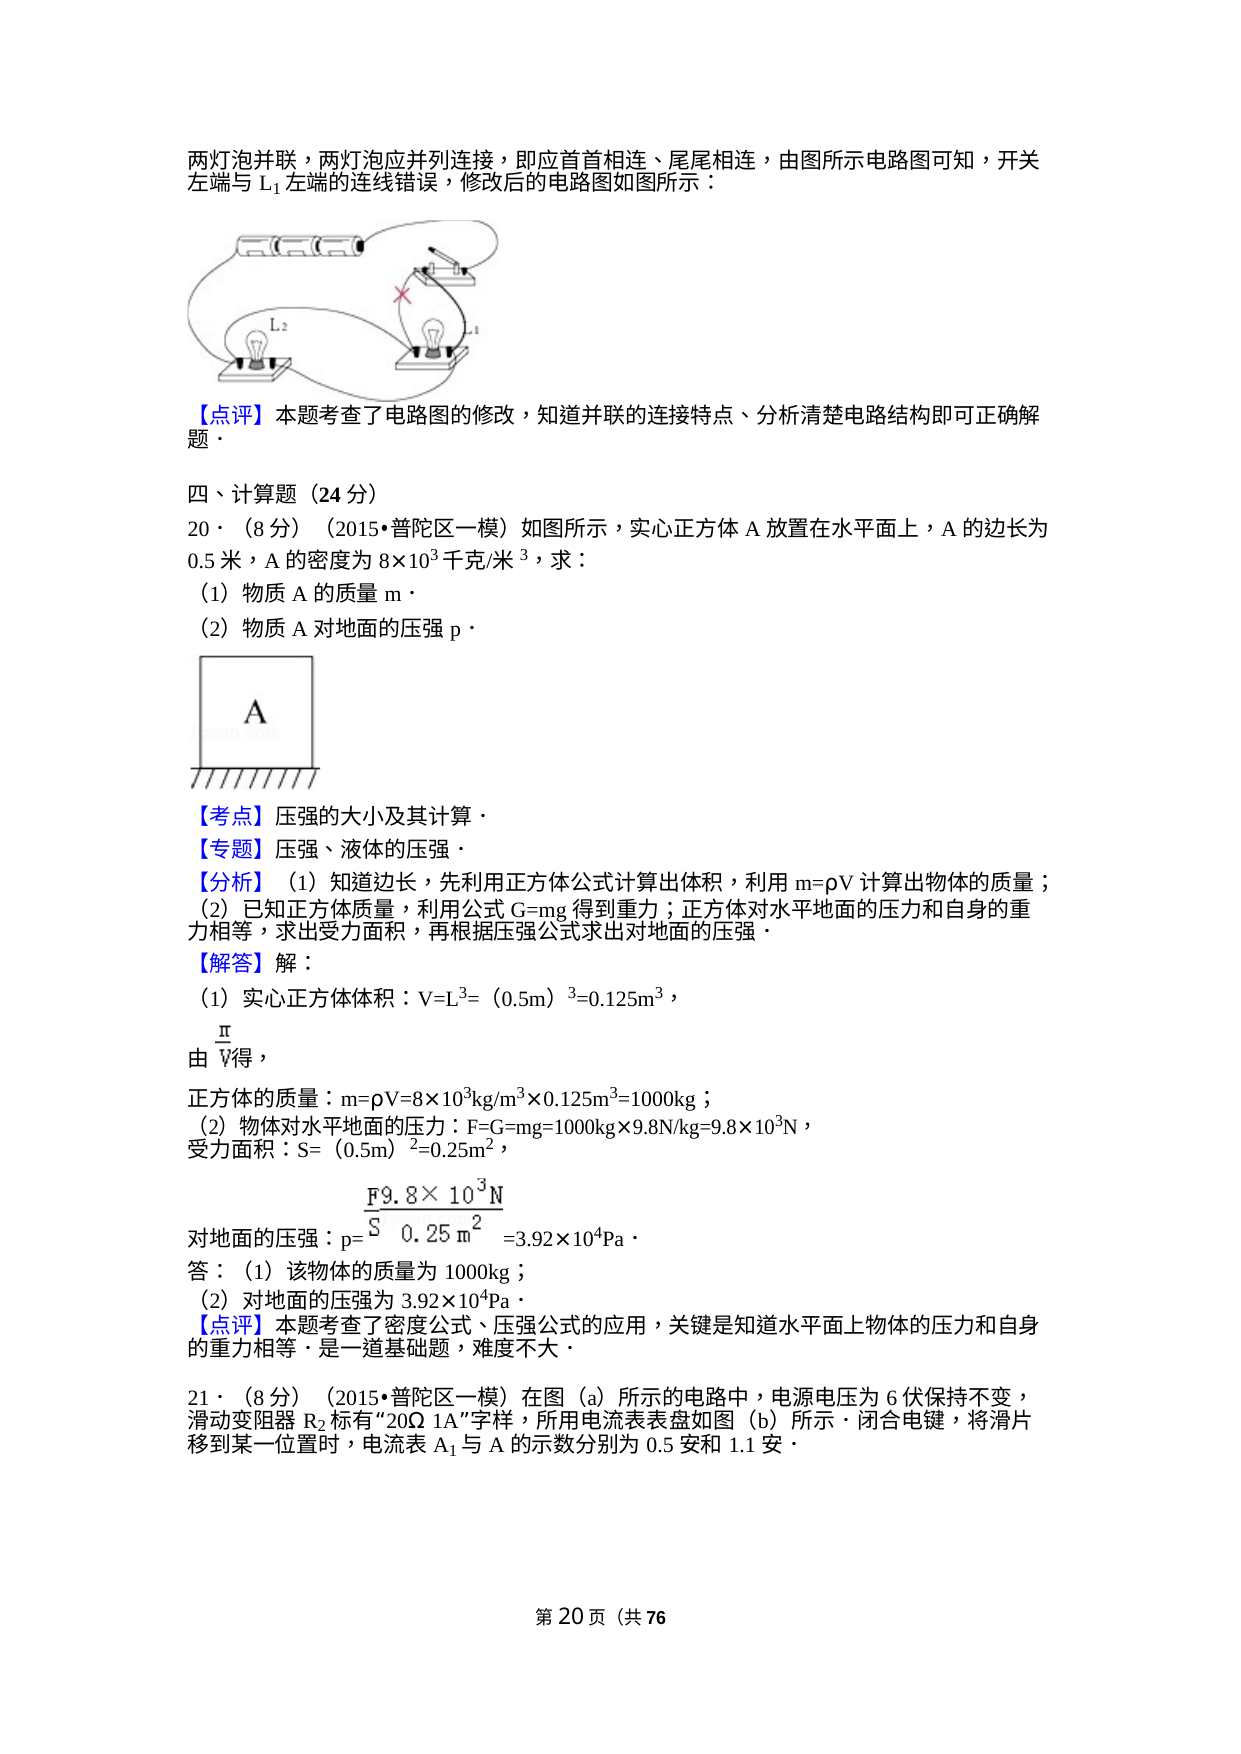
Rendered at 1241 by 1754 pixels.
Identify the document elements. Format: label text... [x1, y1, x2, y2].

text （1）实心正方体体积：V=L3=（0.5m）3=0.125m3， [187, 977, 1230, 1014]
text 【专题】压强、液体的压强． [187, 832, 1230, 864]
text 0.5 米，A 的密度为 8×103 千克/米 3，求： [187, 543, 1230, 575]
picture [215, 1018, 231, 1067]
text 【考点】压强的大小及其计算． [187, 650, 1230, 832]
text 对地面的压强：p= =3.92×104Pa． 答：（1）该物体的质量为 1000kg； [187, 1178, 651, 1286]
text 两灯泡并联，两灯泡应并列连接，即应首首相连、尾尾相连，由图所示电路图可知，开关左端与 L1 左端的连线错误，修改后的电路图如图所示： [187, 149, 1041, 198]
text 正方体的质量：m=ρV=8×103kg/m3×0.125m3=1000kg； [187, 1077, 1230, 1114]
picture [379, 1178, 503, 1247]
text （2）对地面的压强为 3.92×104Pa． [187, 1289, 1230, 1314]
text （2）物体对水平地面的压力：F=G=mg=1000kg×9.8N/kg=9.8×103N， 受力面积：S=（0.5m）2=0.25m2， [187, 1115, 842, 1164]
text 【解答】解： [187, 946, 1230, 977]
text 20．（8 分）（2015•普陀区一模）如图所示，实心正方体 A 放置在水平面上，A 的边长为 [187, 510, 1230, 543]
text 【分析】（1）知道边长，先利用正方体公式计算出体积，利用 m=ρV 计算出物体的质量； [187, 864, 1230, 897]
text 【点评】本题考查了密度公式、压强公式的应用，关键是知道水平面上物体的压力和自身的重力相等．是一道基础题，难度不大． [187, 1315, 1041, 1362]
text 由 得， [187, 1018, 1230, 1073]
text （2）物质 A 对地面的压强 p． [187, 608, 1230, 644]
text （1）物质 A 的质量 m． [187, 575, 1230, 608]
text （2）已知正方体质量，利用公式 G=mg 得到重力；正方体对水平地面的压力和自身的重力相等，求出受力面积，再根据压强公式求出对地面的压强． [187, 898, 1031, 946]
text 【点评】本题考查了电路图的修改，知道并联的连接特点、分析清楚电路结构即可正确解题． [187, 203, 1041, 454]
text 四、计算题（24 分） [187, 474, 1230, 510]
text 21．（8 分）（2015•普陀区一模）在图（a）所示的电路中，电源电压为 6 伏保持不变，滑动变阻器 R2 标有“20Ω 1A”字样，所用电流表表盘如图（b）所示．闭合电键，将滑片移到某一位置时，电流表 A1 与 A 的示数分别为 0.5 安和 1.1 安． [187, 1387, 1034, 1460]
